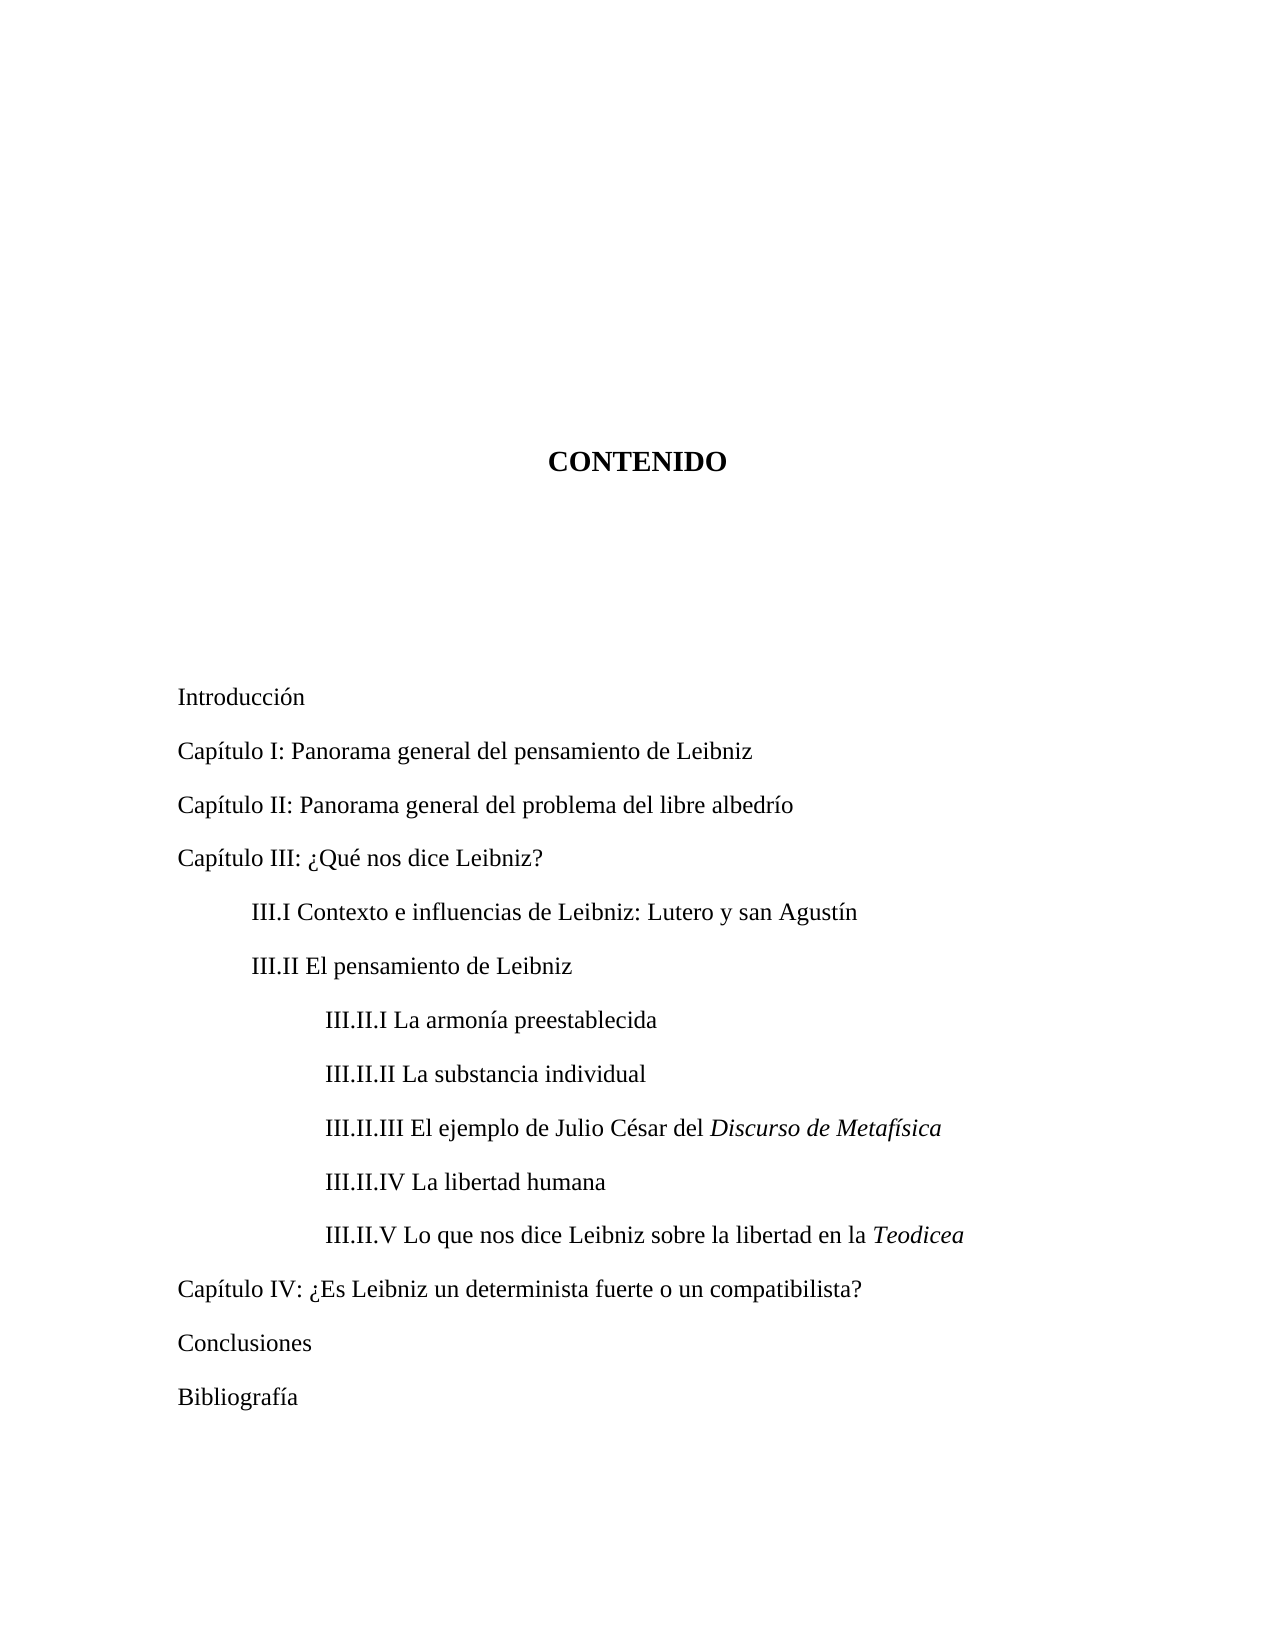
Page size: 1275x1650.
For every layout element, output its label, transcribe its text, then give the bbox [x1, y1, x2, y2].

text III.II.III El ejemplo de Julio César del Discurso de Metafísica [177, 1113, 1098, 1142]
text III.II.V Lo que nos dice Leibniz sobre la libertad en la Teodicea [177, 1221, 1098, 1249]
text III.II.I La armonía preestablecida [177, 1005, 1098, 1034]
text Introducción [177, 682, 1098, 711]
text Bibliografía [177, 1382, 1098, 1411]
text CONTENIDO [177, 444, 1098, 478]
text Conclusiones [177, 1328, 1098, 1357]
text Capítulo IV: ¿Es Leibniz un determinista fuerte o un compatibilista? [177, 1274, 1098, 1303]
text III.II El pensamiento de Leibniz [177, 951, 1098, 980]
text Capítulo I: Panorama general del pensamiento de Leibniz [177, 736, 1098, 764]
text III.II.II La substancia individual [177, 1059, 1098, 1088]
text III.II.IV La libertad humana [177, 1167, 1098, 1195]
text Capítulo II: Panorama general del problema del libre albedrío [177, 790, 1098, 818]
text III.I Contexto e influencias de Leibniz: Lutero y san Agustín [177, 897, 1098, 926]
text Capítulo III: ¿Qué nos dice Leibniz? [177, 843, 1098, 872]
